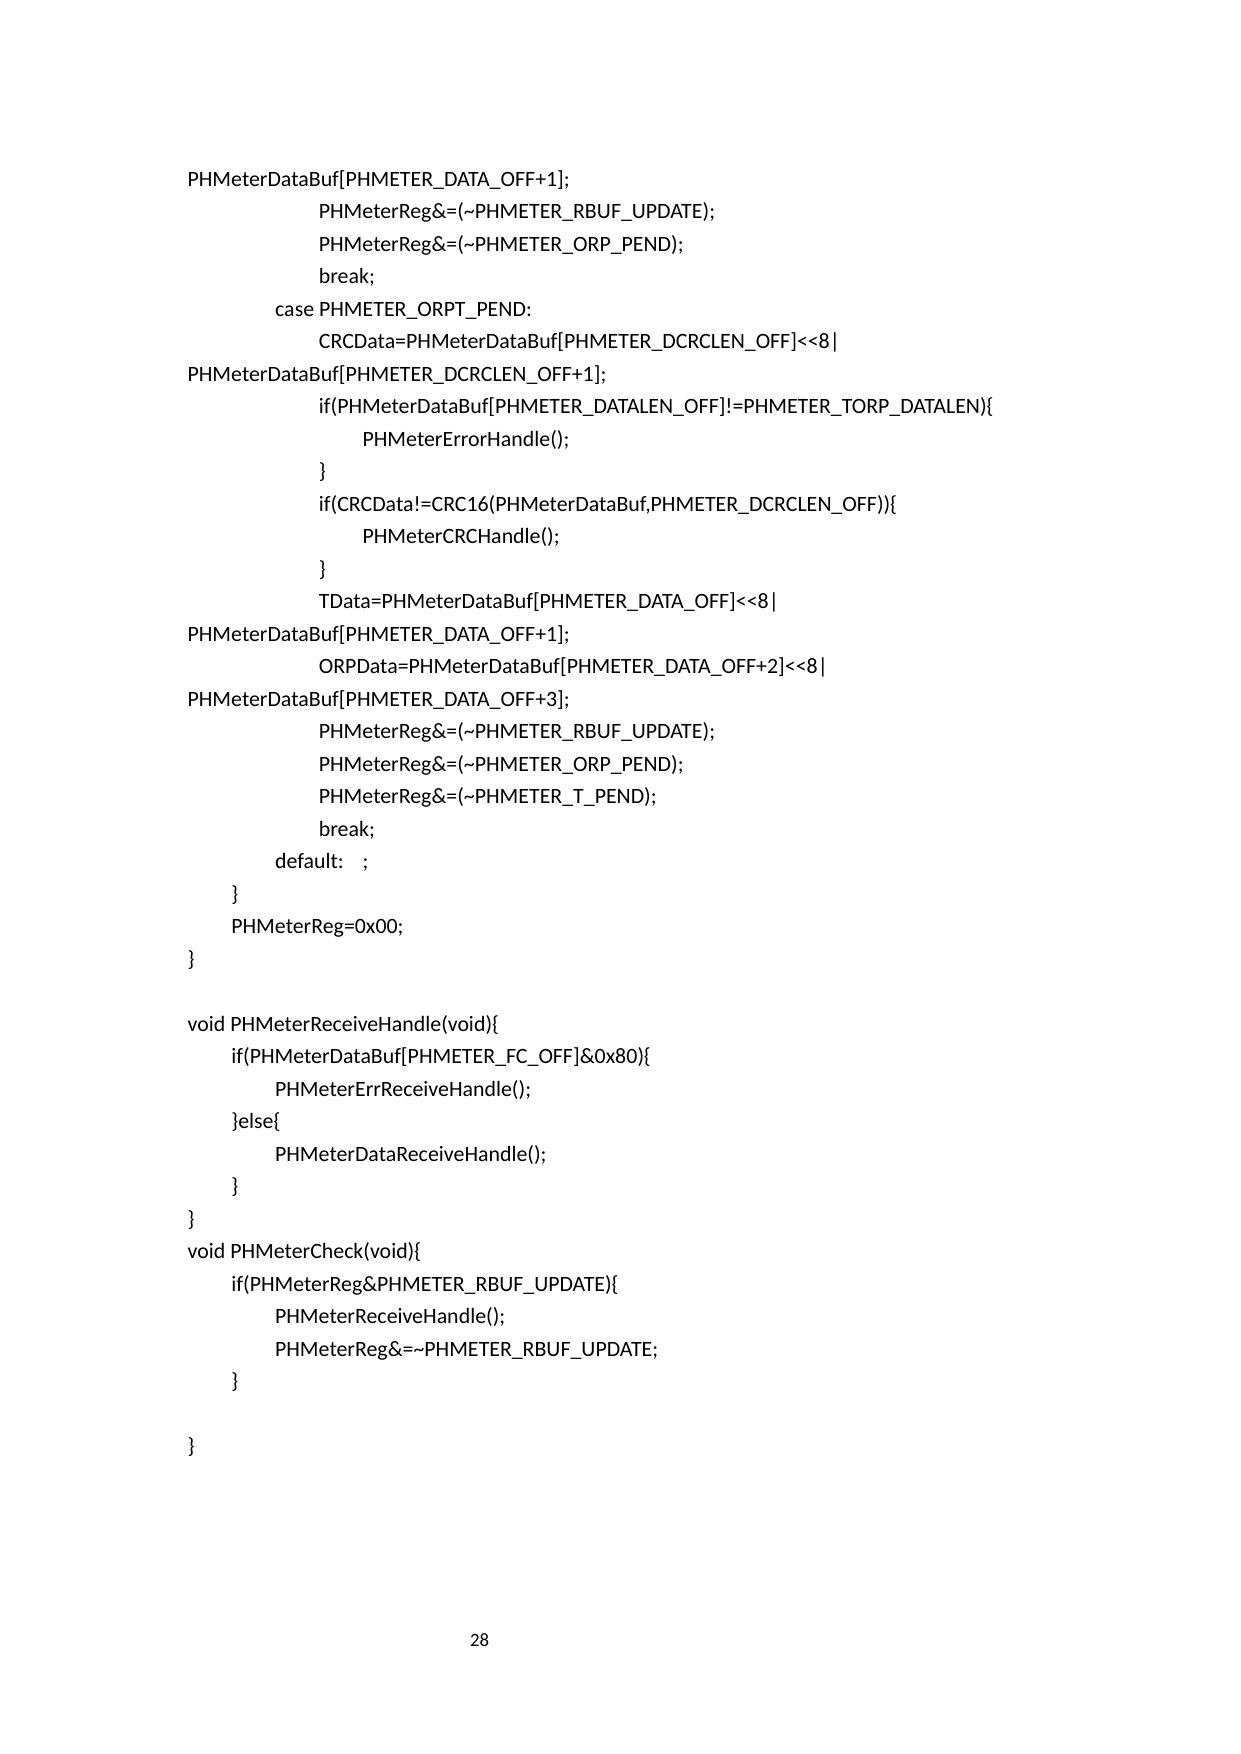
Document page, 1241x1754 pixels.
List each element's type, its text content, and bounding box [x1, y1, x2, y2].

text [187, 162, 1053, 194]
text }else{ [187, 1104, 1053, 1137]
text } [187, 1429, 1053, 1462]
text break; [187, 812, 1053, 844]
text PHMeterReceiveHandle(); [187, 1299, 1053, 1332]
text } [187, 877, 1053, 909]
text ORPData=PHMeterDataBuf[PHMETER_DATA_OFF+2]<<8|PHMeterDataBuf[PHMETER_DATA_OFF+3]; [187, 649, 1053, 714]
text break; [187, 259, 1053, 292]
text default: ; [187, 844, 1053, 877]
text } [187, 552, 1053, 584]
text } [187, 1364, 1053, 1397]
text PHMeterReg&=(~PHMETER_ORP_PEND); [187, 227, 1053, 259]
text PHMeterErrReceiveHandle(); [187, 1072, 1053, 1104]
text } [187, 942, 1053, 974]
text CRCData=PHMeterDataBuf[PHMETER_DCRCLEN_OFF]<<8|PHMeterDataBuf[PHMETER_DCRCLEN_OFF+1]; [187, 324, 1053, 389]
text PHMeterErrorHandle(); [187, 422, 1053, 454]
text void PHMeterReceiveHandle(void){ [187, 1007, 1053, 1039]
text PHMeterReg&=~PHMETER_RBUF_UPDATE; [187, 1332, 1053, 1364]
text } [187, 454, 1053, 487]
text PHMeterDataReceiveHandle(); [187, 1137, 1053, 1169]
text TData=PHMeterDataBuf[PHMETER_DATA_OFF]<<8|PHMeterDataBuf[PHMETER_DATA_OFF+1]; [187, 584, 1053, 649]
text PHMeterReg=0x00; [187, 909, 1053, 942]
text if(PHMeterDataBuf[PHMETER_DATALEN_OFF]!=PHMETER_TORP_DATALEN){ [187, 389, 1053, 422]
text PHMeterReg&=(~PHMETER_ORP_PEND); [187, 747, 1053, 779]
text } [187, 1169, 1053, 1202]
text if(PHMeterReg&PHMETER_RBUF_UPDATE){ [187, 1267, 1053, 1299]
text case PHMETER_ORPT_PEND: [187, 292, 1053, 324]
text PHMeterReg&=(~PHMETER_RBUF_UPDATE); [187, 714, 1053, 747]
text void PHMeterCheck(void){ [187, 1234, 1053, 1267]
text if(PHMeterDataBuf[PHMETER_FC_OFF]&0x80){ [187, 1039, 1053, 1072]
text PHMeterCRCHandle(); [187, 519, 1053, 552]
text PHMeterReg&=(~PHMETER_RBUF_UPDATE); [187, 194, 1053, 227]
text } [187, 1202, 1053, 1234]
text if(CRCData!=CRC16(PHMeterDataBuf,PHMETER_DCRCLEN_OFF)){ [187, 487, 1053, 519]
text PHMeterReg&=(~PHMETER_T_PEND); [187, 779, 1053, 812]
